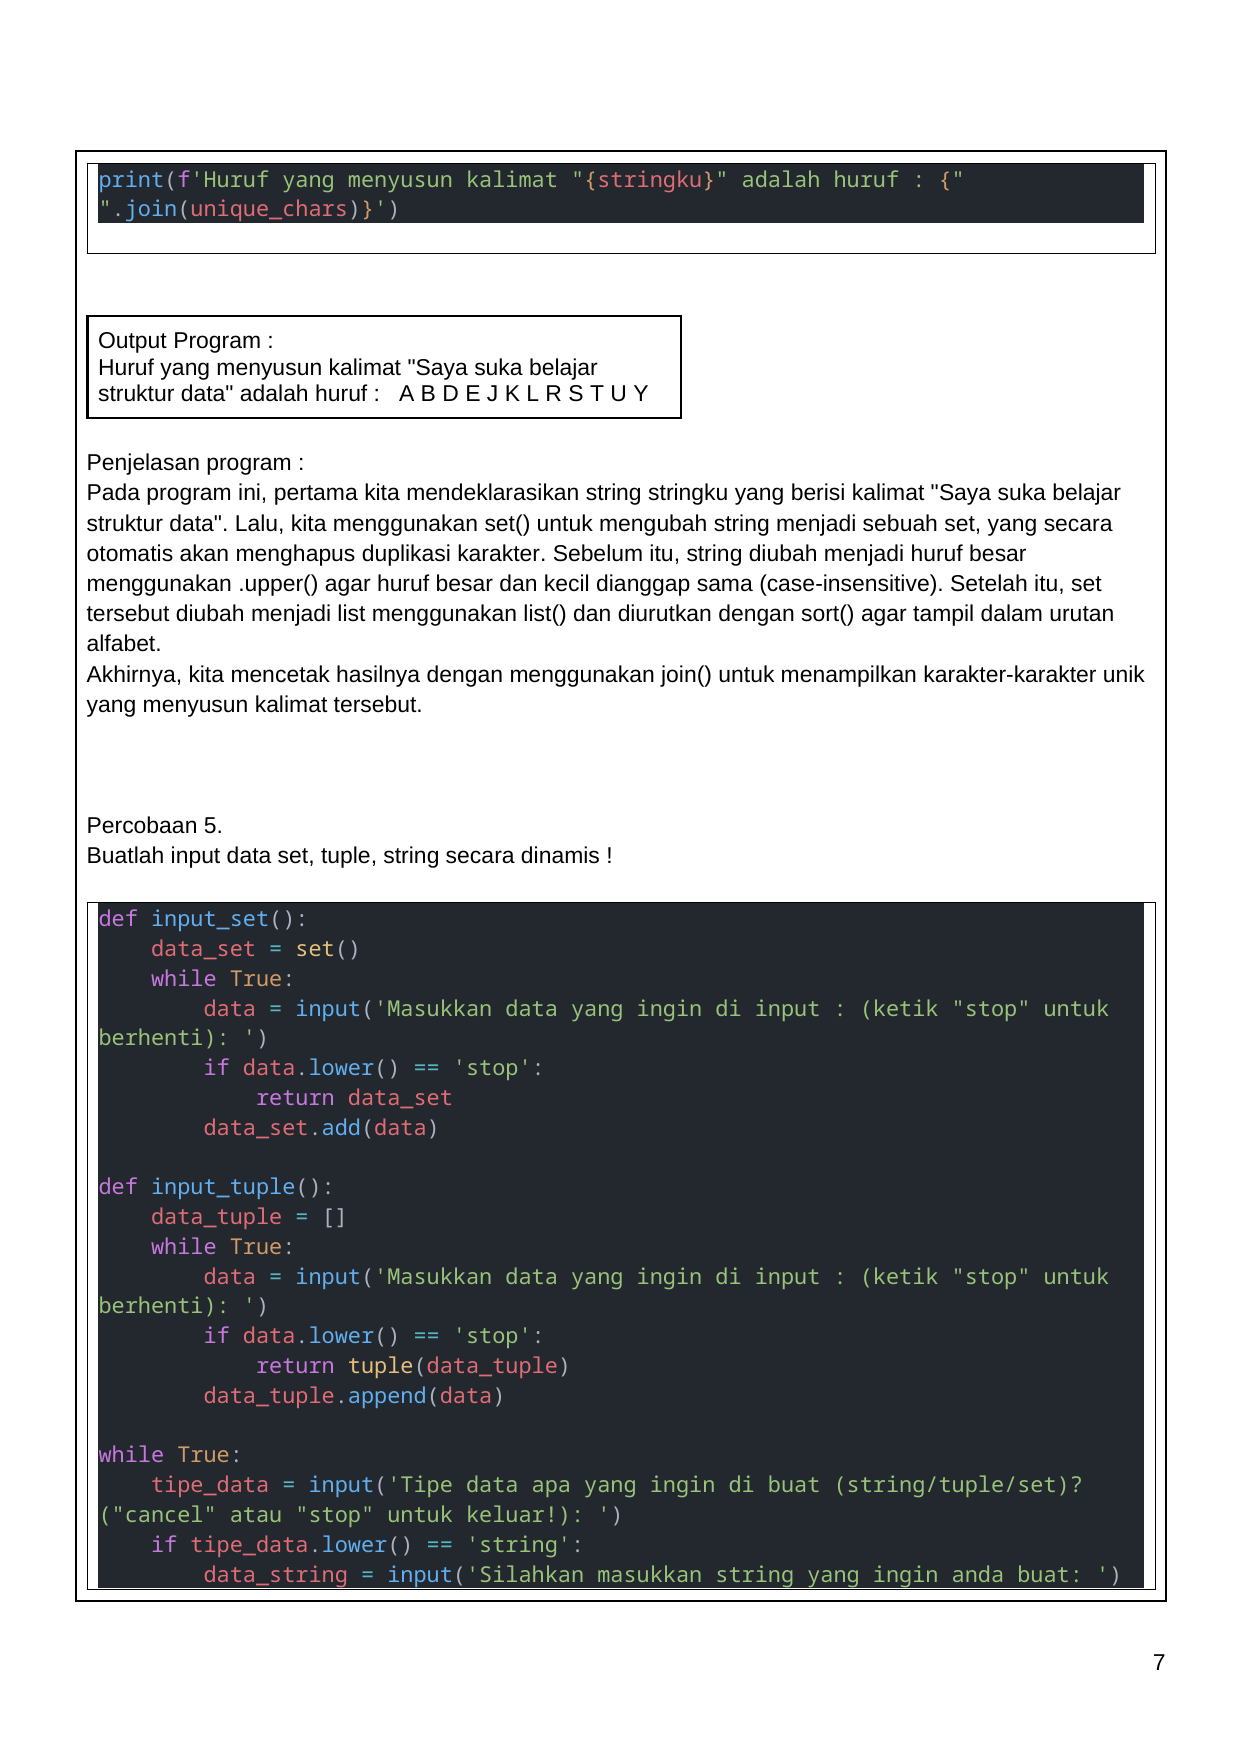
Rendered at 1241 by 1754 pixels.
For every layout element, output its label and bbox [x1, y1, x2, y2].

table_cell [77, 152, 1165, 1600]
